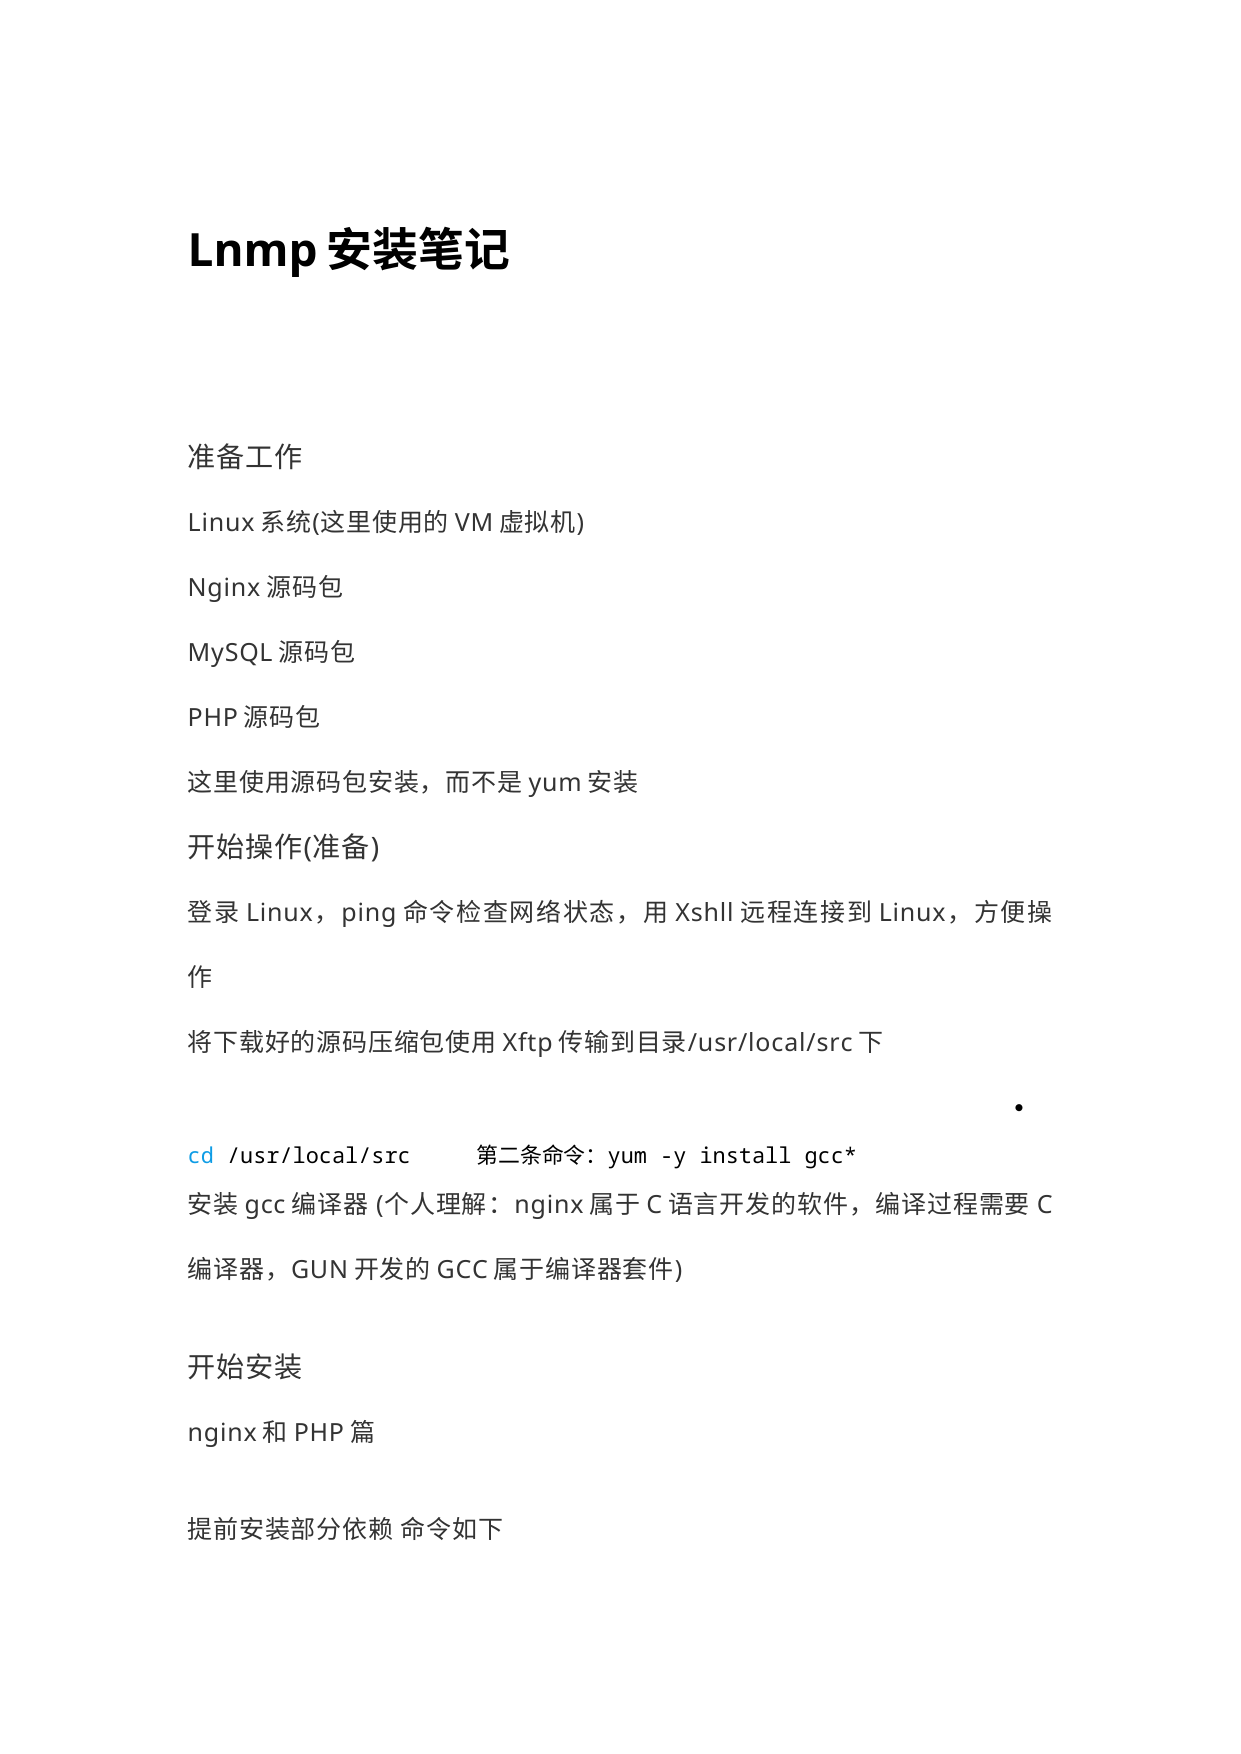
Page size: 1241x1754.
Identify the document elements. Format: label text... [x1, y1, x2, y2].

text 准备工作 [187, 423, 1053, 488]
text 这里使用源码包安装，而不是yum安装 [187, 748, 1053, 813]
text nginx和PHP篇 [187, 1398, 1053, 1496]
text 登录Linux，ping命令检查网络状态，用Xshll远程连接到Linux，方便操作 [187, 878, 1053, 1008]
text cd /usr/local/src 第二条命令：yum -y install gcc* [187, 1138, 1053, 1171]
text 提前安装部分依赖 命令如下 [187, 1496, 1053, 1561]
text 开始操作(准备) [187, 813, 1053, 878]
text MySQL源码包 [187, 618, 1053, 683]
text Linux系统(这里使用的VM虚拟机) [187, 488, 1053, 553]
text PHP源码包 [187, 683, 1053, 748]
subtitle Lnmp安装笔记 [187, 197, 1053, 295]
text Nginx源码包 [187, 553, 1053, 618]
text 将下载好的源码压缩包使用Xftp传输到目录/usr/local/src下 [187, 1008, 1053, 1073]
text 开始安装 [187, 1333, 1053, 1398]
text 安装gcc编译器 (个人理解：nginx属于C语言开发的软件，编译过程需要C编译器，GUN开发的GCC属于编译器套件) [187, 1171, 1053, 1333]
